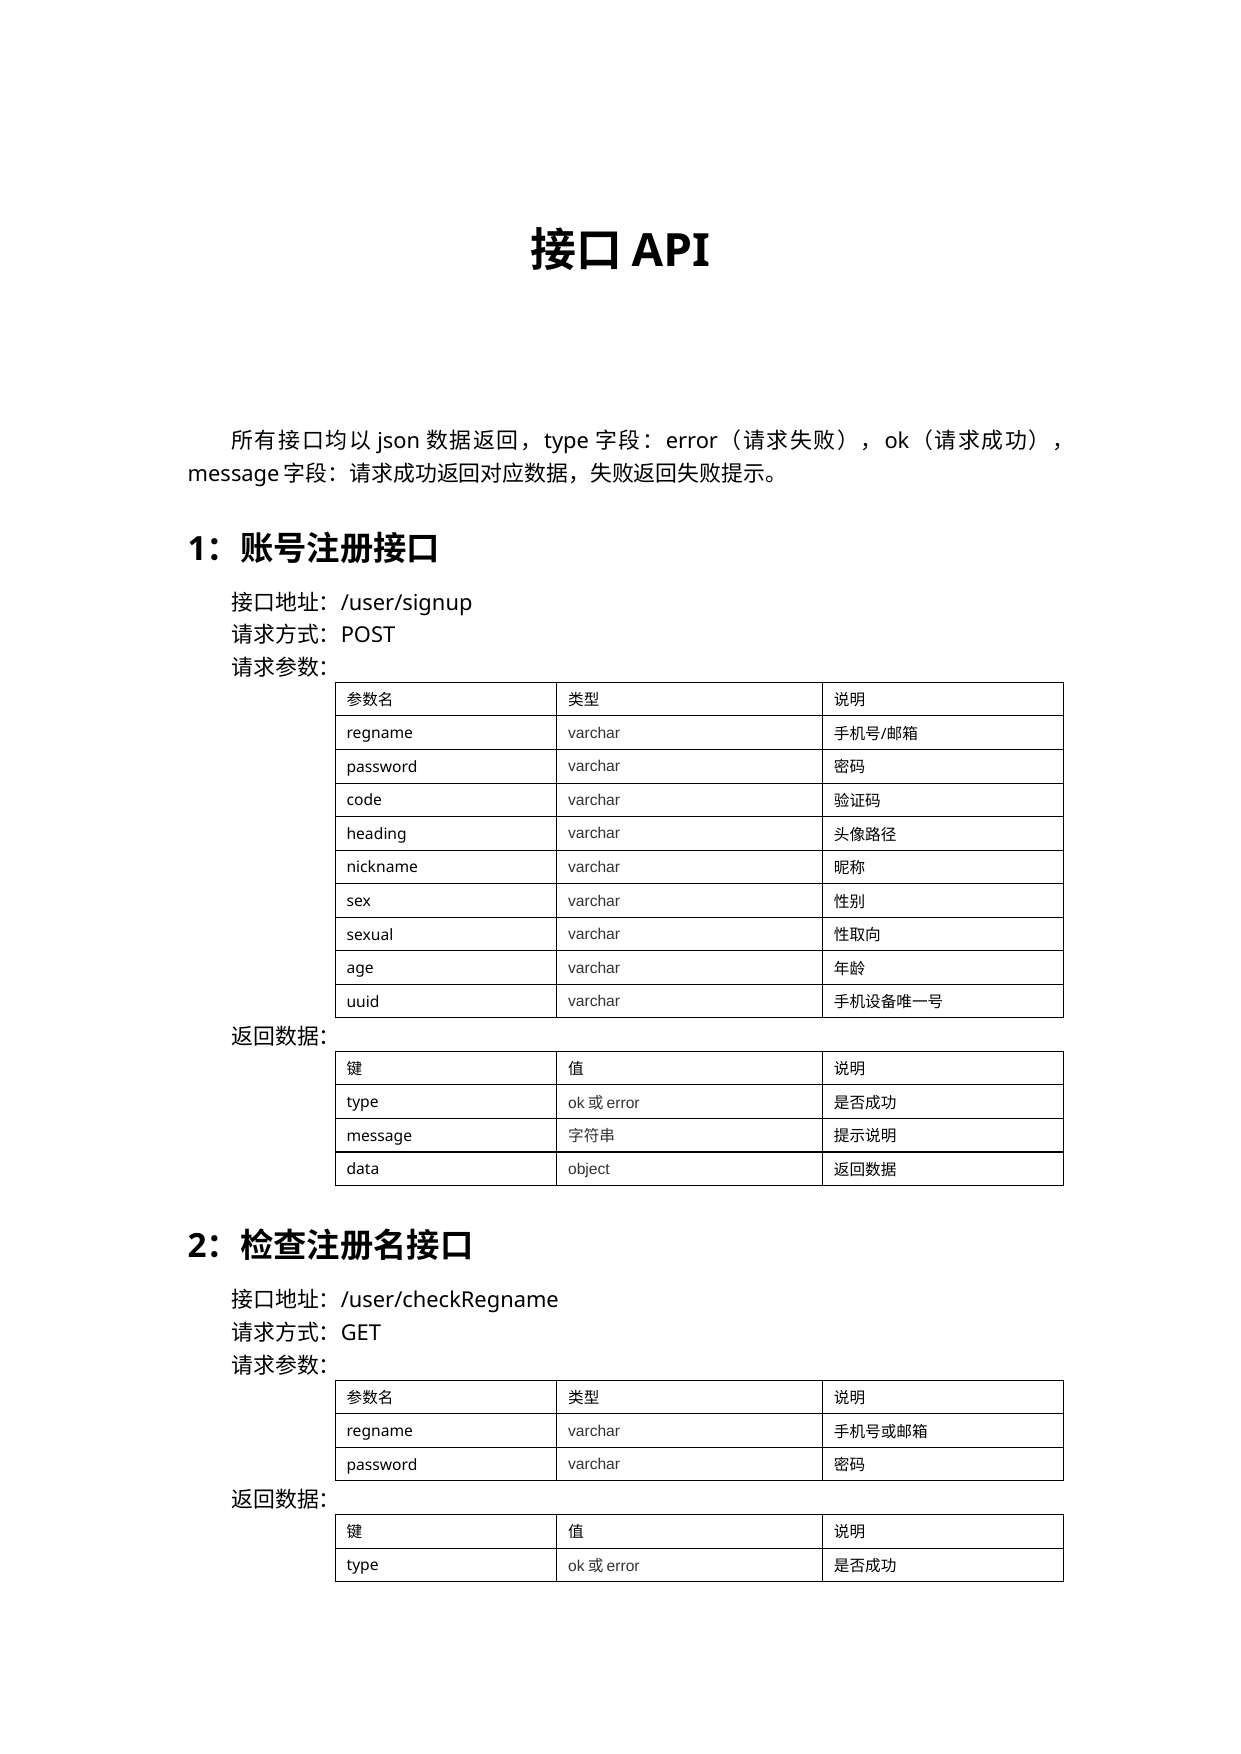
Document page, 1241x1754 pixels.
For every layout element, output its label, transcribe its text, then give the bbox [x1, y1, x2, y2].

table_cell 手机设备唯一号 [823, 985, 1063, 1017]
table_cell varchar [557, 884, 822, 917]
table_cell type [336, 1085, 556, 1118]
table_header 键 [336, 1515, 556, 1547]
table_cell uuid [336, 985, 556, 1017]
table_header 说明 [823, 1515, 1063, 1547]
table_cell heading [336, 817, 556, 849]
table_cell 字符串 [557, 1119, 822, 1151]
text 接口地址：/user/checkRegname [187, 1282, 1053, 1315]
table_cell 密码 [823, 750, 1063, 782]
table_header 类型 [557, 1381, 822, 1413]
table_cell password [336, 1448, 556, 1480]
table_cell 是否成功 [823, 1085, 1063, 1118]
text 请求参数： [187, 1347, 1053, 1380]
table_header 值 [557, 1515, 822, 1547]
table_cell ok或error [557, 1085, 822, 1118]
table_cell age [336, 951, 556, 984]
table_header 说明 [823, 1052, 1063, 1084]
table_header 参数名 [336, 1381, 556, 1413]
table_cell 手机号或邮箱 [823, 1414, 1063, 1447]
table_cell 昵称 [823, 851, 1063, 883]
table_cell 手机号/邮箱 [823, 716, 1063, 749]
table_cell object [557, 1153, 822, 1185]
table_cell 头像路径 [823, 817, 1063, 849]
text 请求参数： [187, 649, 1053, 682]
table_cell data [336, 1153, 556, 1185]
table_cell regname [336, 716, 556, 749]
table_cell nickname [336, 851, 556, 883]
table_cell 提示说明 [823, 1119, 1063, 1151]
table_cell 是否成功 [823, 1549, 1063, 1581]
text 请求方式：GET [187, 1315, 1053, 1347]
table_cell ok或error [557, 1549, 822, 1581]
table_header 说明 [823, 683, 1063, 715]
table_cell varchar [557, 851, 822, 883]
table_cell varchar [557, 918, 822, 950]
table_cell varchar [557, 784, 822, 816]
table_header 参数名 [336, 683, 556, 715]
table_cell code [336, 784, 556, 816]
table_header 键 [336, 1052, 556, 1084]
title 2：检查注册名接口 [187, 1211, 1053, 1276]
table_cell 性取向 [823, 918, 1063, 950]
title 1：账号注册接口 [187, 513, 1053, 578]
text 接口地址：/user/signup [187, 584, 1053, 617]
text 返回数据： [187, 1481, 1053, 1514]
table_cell varchar [557, 817, 822, 849]
table_cell type [336, 1549, 556, 1581]
table_cell varchar [557, 750, 822, 782]
table_cell message [336, 1119, 556, 1151]
table_header 说明 [823, 1381, 1063, 1413]
table_cell varchar [557, 1414, 822, 1447]
table_cell 性别 [823, 884, 1063, 917]
text 返回数据： [187, 1018, 1053, 1051]
table_header 类型 [557, 683, 822, 715]
table_cell regname [336, 1414, 556, 1447]
table_cell password [336, 750, 556, 782]
table_cell varchar [557, 716, 822, 749]
table_cell varchar [557, 951, 822, 984]
table_cell 密码 [823, 1448, 1063, 1480]
table_cell 验证码 [823, 784, 1063, 816]
text 请求方式：POST [187, 617, 1053, 649]
table_cell 返回数据 [823, 1153, 1063, 1185]
table_cell varchar [557, 985, 822, 1017]
text 所有接口均以json数据返回，type字段：error（请求失败），ok（请求成功），message字段：请求成功返回对应数据，失败返回失败提示。 [187, 423, 1053, 488]
table_cell sexual [336, 918, 556, 950]
table_cell varchar [557, 1448, 822, 1480]
table_cell sex [336, 884, 556, 917]
subtitle 接口API [187, 197, 1053, 295]
table_header 值 [557, 1052, 822, 1084]
table_cell 年龄 [823, 951, 1063, 984]
